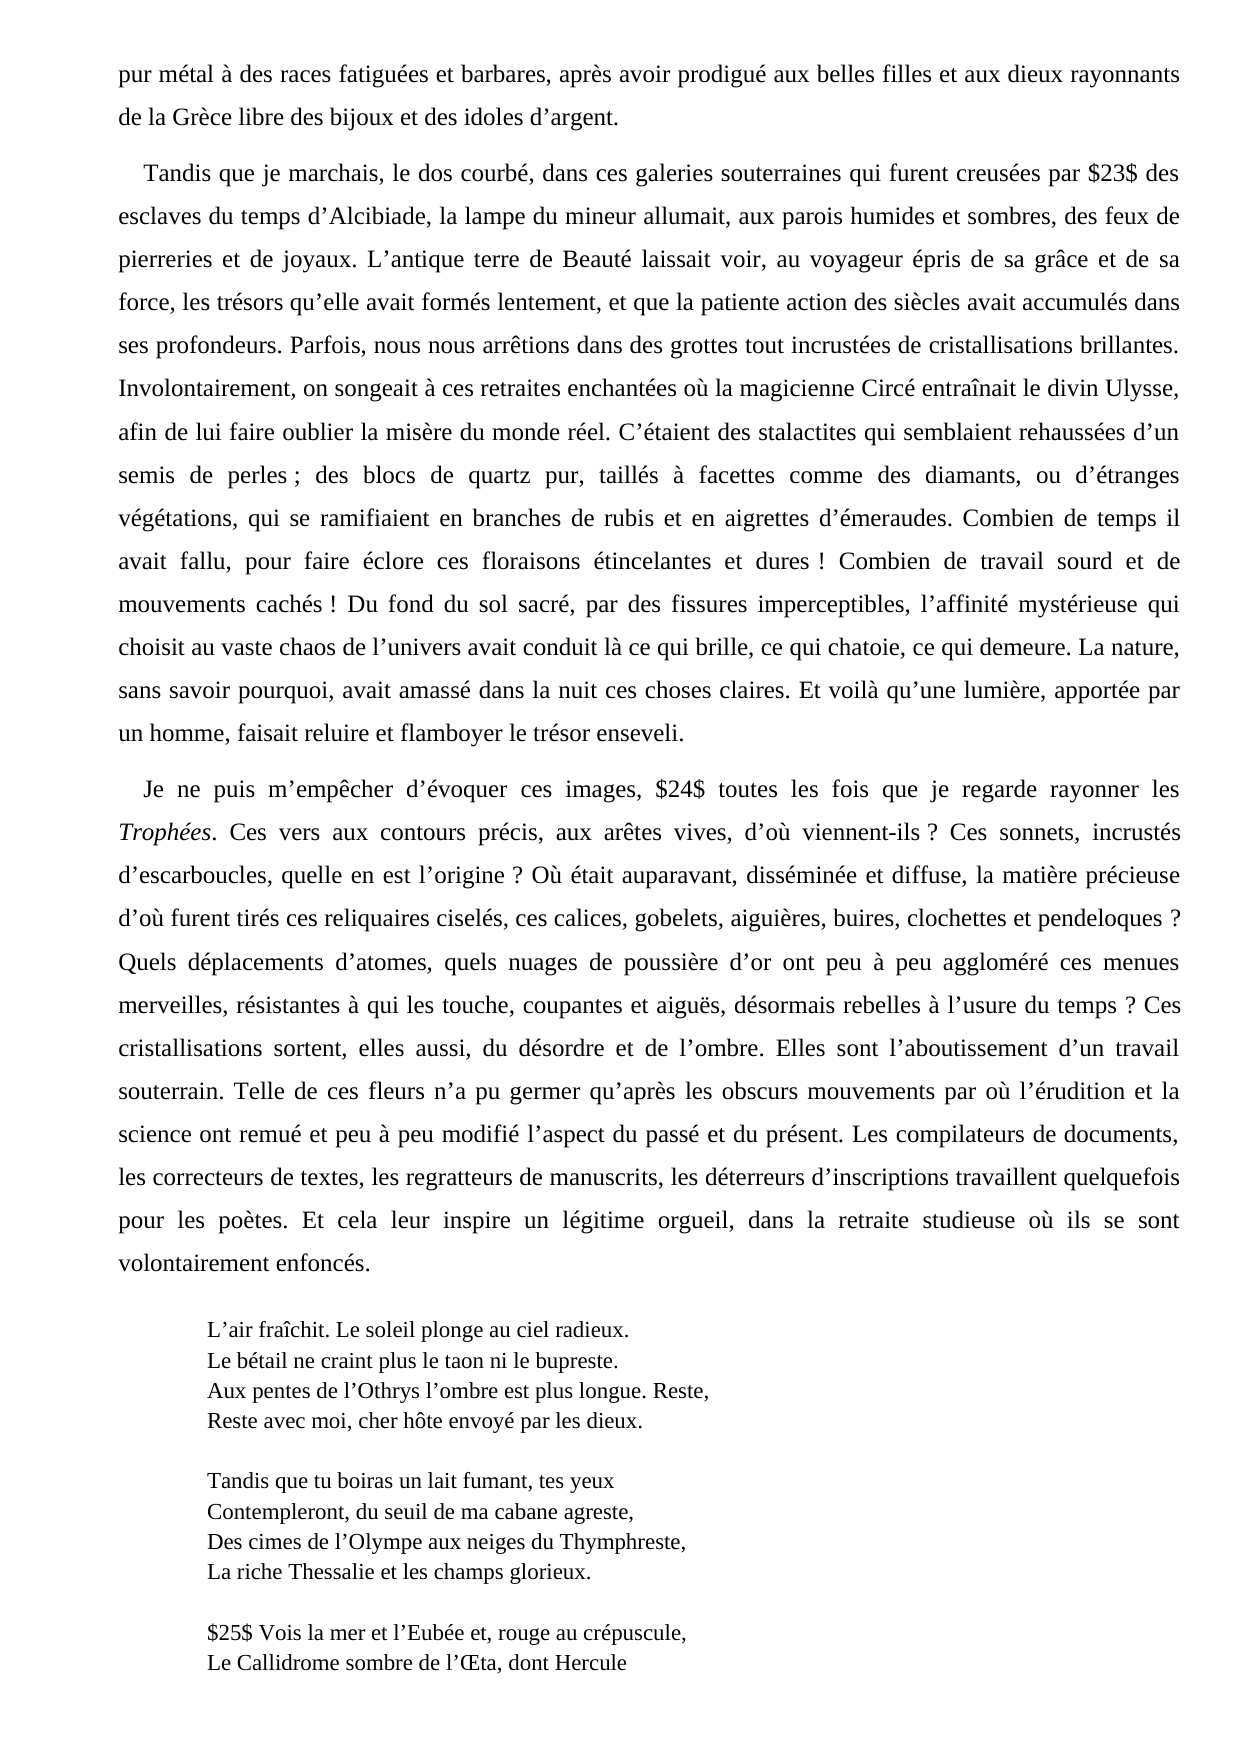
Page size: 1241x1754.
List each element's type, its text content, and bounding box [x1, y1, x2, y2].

text Des cimes de l’Olympe aux neiges du Thymphreste, [207, 1528, 1181, 1554]
text Contempleront, du seuil de ma cabane agreste, [207, 1498, 1181, 1524]
text L’air fraîchit. Le soleil plonge au ciel radieux. [207, 1317, 1181, 1343]
text Aux pentes de l’Othrys l’ombre est plus longue. Reste, [207, 1377, 1181, 1403]
text Tandis que je marchais, le dos courbé, dans ces galeries souterraines qui furent creusées par $23$ des esclaves du temps d’Alcibiade, la lampe du mineur allumait, aux parois humides et sombres, des feux de pierreries et de joyaux. L’antique terre de Beauté laissait voir, au voyageur épris de sa grâce et de sa force, les trésors qu’elle avait formés lentement, et que la patiente action des siècles avait accumulés dans ses profondeurs. Parfois, nous nous arrêtions dans des grottes tout incrustées de cristallisations brillantes. Involontairement, on songeait à ces retraites enchantées où la magicienne Circé entraînait le divin Ulysse, afin de lui faire oublier la misère du monde réel. C’étaient des stalactites qui semblaient rehaussées d’un semis de perles ; des blocs de quartz pur, taillés à facettes comme des diamants, ou d’étranges végétations, qui se ramifiaient en branches de rubis et en aigrettes d’émeraudes. Combien de temps il avait fallu, pour faire éclore ces floraisons étincelantes et dures ! Combien de travail sourd et de mouvements cachés ! Du fond du sol sacré, par des fissures imperceptibles, l’affinité mystérieuse qui choisit au vaste chaos de l’univers avait conduit là ce qui brille, ce qui chatoie, ce qui demeure. La nature, sans savoir pourquoi, avait amassé dans la nuit ces choses claires. Et voilà qu’une lumière, apportée par un homme, faisait reluire et flamboyer le trésor enseveli. [118, 158, 1181, 747]
text Tandis que tu boiras un lait fumant, tes yeux [207, 1468, 1181, 1494]
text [118, 59, 1181, 131]
text Le bétail ne craint plus le taon ni le bupreste. [207, 1347, 1181, 1373]
text $25$ Vois la mer et l’Eubée et, rouge au crépuscule, [207, 1619, 1181, 1645]
text Le Callidrome sombre de l’Œta, dont Hercule [207, 1649, 1181, 1675]
text Je ne puis m’empêcher d’évoquer ces images, $24$ toutes les fois que je regarde rayonner les Trophées. Ces vers aux contours précis, aux arêtes vives, d’où viennent-ils ? Ces sonnets, incrustés d’escarboucles, quelle en est l’origine ? Où était auparavant, disséminée et diffuse, la matière précieuse d’où furent tirés ces reliquaires ciselés, ces calices, gobelets, aiguières, buires, clochettes et pendeloques ? Quels déplacements d’atomes, quels nuages de poussière d’or ont peu à peu aggloméré ces menues merveilles, résistantes à qui les touche, coupantes et aiguës, désormais rebelles à l’usure du temps ? Ces cristallisations sortent, elles aussi, du désordre et de l’ombre. Elles sont l’aboutissement d’un travail souterrain. Telle de ces fleurs n’a pu germer qu’après les obscurs mouvements par où l’érudition et la science ont remué et peu à peu modifié l’aspect du passé et du présent. Les compilateurs de documents, les correcteurs de textes, les regratteurs de manuscrits, les déterreurs d’inscriptions travaillent quelquefois pour les poètes. Et cela leur inspire un légitime orgueil, dans la retraite studieuse où ils se sont volontairement enfoncés. [118, 774, 1181, 1277]
text Reste avec moi, cher hôte envoyé par les dieux. [207, 1407, 1181, 1433]
text La riche Thessalie et les champs glorieux. [207, 1558, 1181, 1584]
